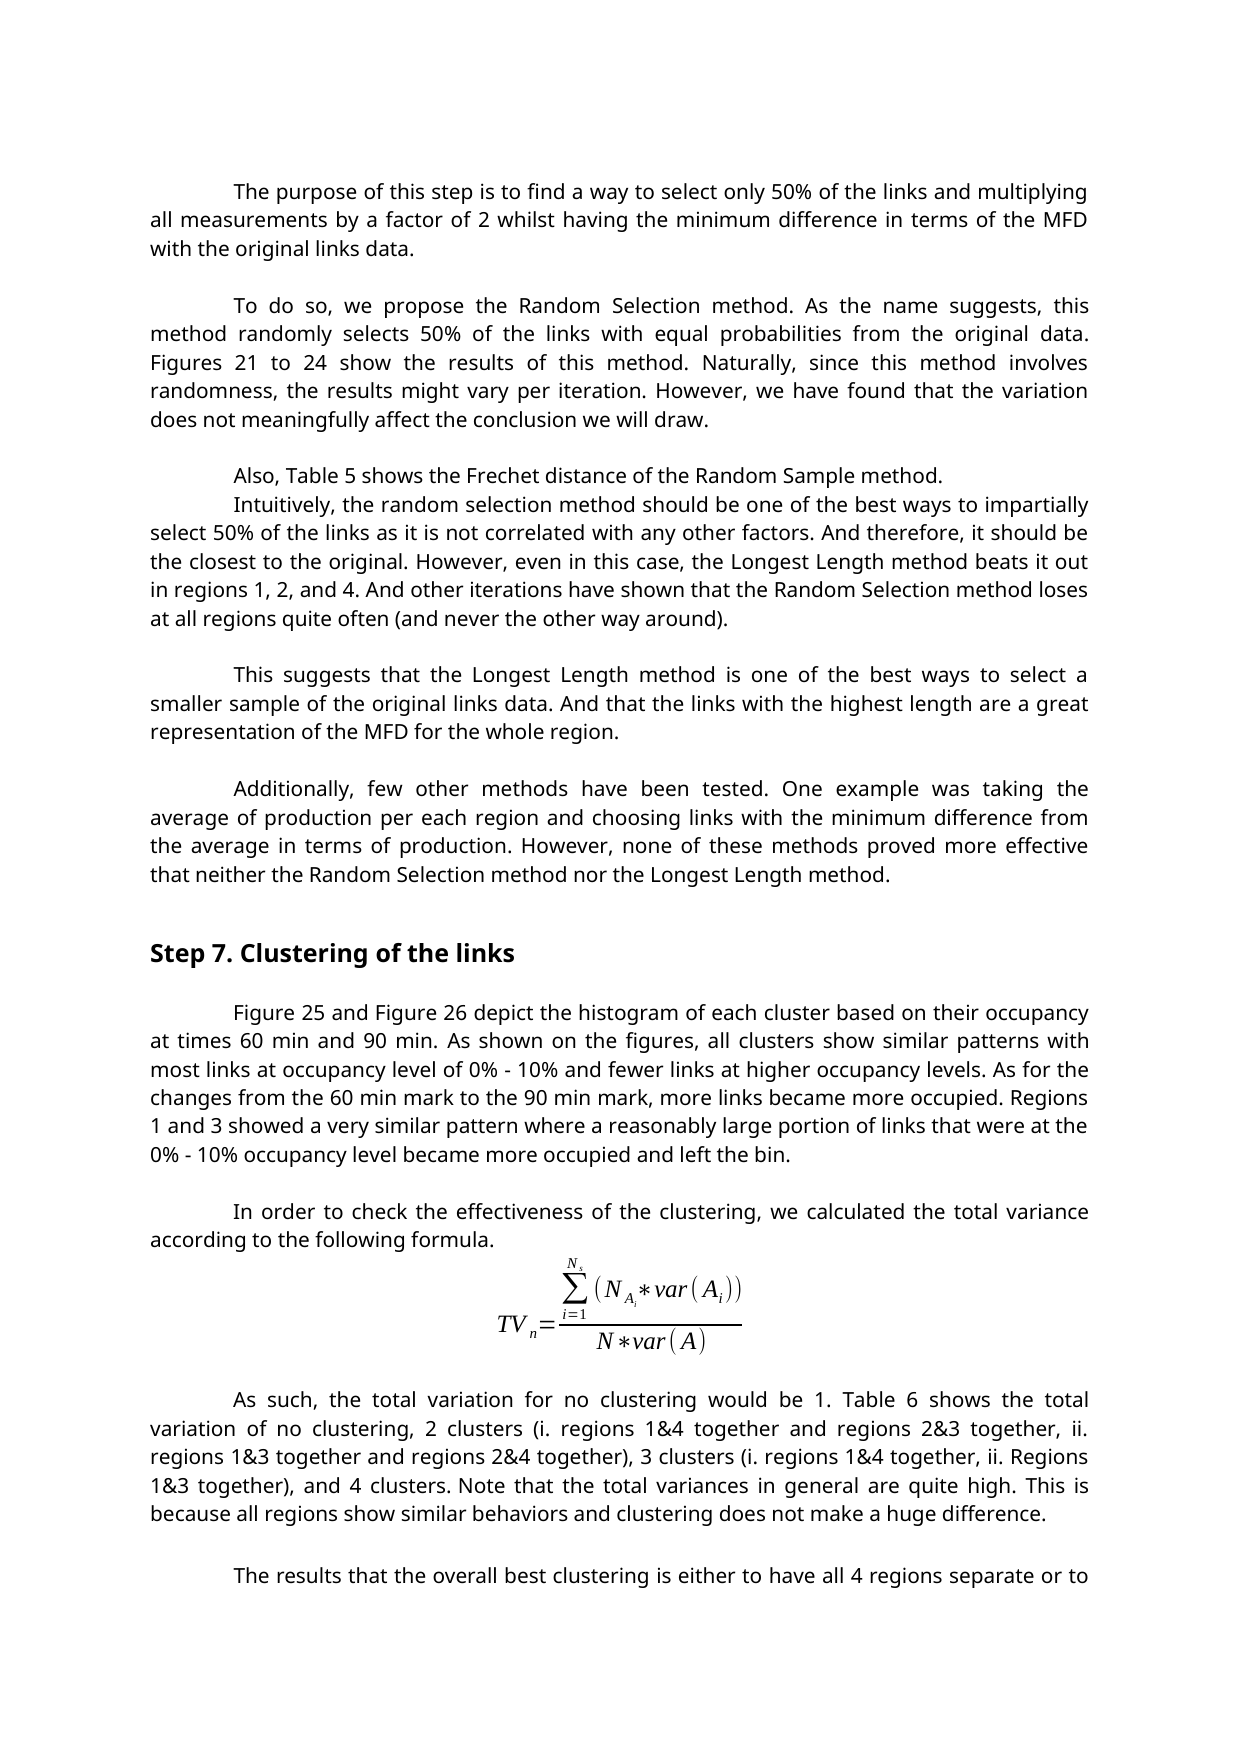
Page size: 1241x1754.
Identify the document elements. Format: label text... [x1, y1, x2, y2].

text In order to check the effectiveness of the clustering, we calculated the total variance according to the following formula. [150, 1197, 1090, 1254]
text As such, the total variation for no clustering would be 1. Table 6 shows the total variation of no clustering, 2 clusters (i. regions 1&4 together and regions 2&3 together, ii. regions 1&3 together and regions 2&4 together), 3 clusters (i. regions 1&4 together, ii. Regions 1&3 together), and 4 clusters. Note that the total variances in general are quite high. This is because all regions show similar behaviors and clustering does not make a huge difference. [150, 1385, 1090, 1528]
text Also, Table 5 shows the Frechet distance of the Random Sample method. [150, 462, 1090, 490]
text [150, 1562, 1090, 1590]
text This suggests that the Longest Length method is one of the best ways to select a smaller sample of the original links data. And that the links with the highest length are a great representation of the MFD for the whole region. [150, 661, 1090, 746]
text To do so, we propose the Random Selection method. As the name suggests, this method randomly selects 50% of the links with equal probabilities from the original data. Figures 21 to 24 show the results of this method. Naturally, since this method involves randomness, the results might vary per iteration. However, we have found that the variation does not meaningfully affect the conclusion we will draw. [150, 291, 1090, 433]
text Figure 25 and Figure 26 depict the histogram of each cluster based on their occupancy at times 60 min and 90 min. As shown on the figures, all clusters show similar patterns with most links at occupancy level of 0% - 10% and fewer links at higher occupancy levels. As for the changes from the 60 min mark to the 90 min mark, more links became more occupied. Regions 1 and 3 showed a very similar pattern where a reasonably large portion of links that were at the 0% - 10% occupancy level became more occupied and left the bin. [150, 998, 1090, 1168]
text Additionally, few other methods have been tested. One example was taking the average of production per each region and choosing links with the minimum difference from the average in terms of production. However, none of these methods proved more effective that neither the Random Selection method nor the Longest Length method. [150, 774, 1090, 888]
text Step 7. Clustering of the links [150, 935, 1090, 969]
text Intuitively, the random selection method should be one of the best ways to impartially select 50% of the links as it is not correlated with any other factors. And therefore, it should be the closest to the original. However, even in this case, the Longest Length method beats it out in regions 1, 2, and 4. And other iterations have shown that the Random Selection method loses at all regions quite often (and never the other way around). [150, 490, 1090, 632]
text The purpose of this step is to find a way to select only 50% of the links and multiplying all measurements by a factor of 2 whilst having the minimum difference in terms of the MFD with the original links data. [150, 177, 1090, 262]
